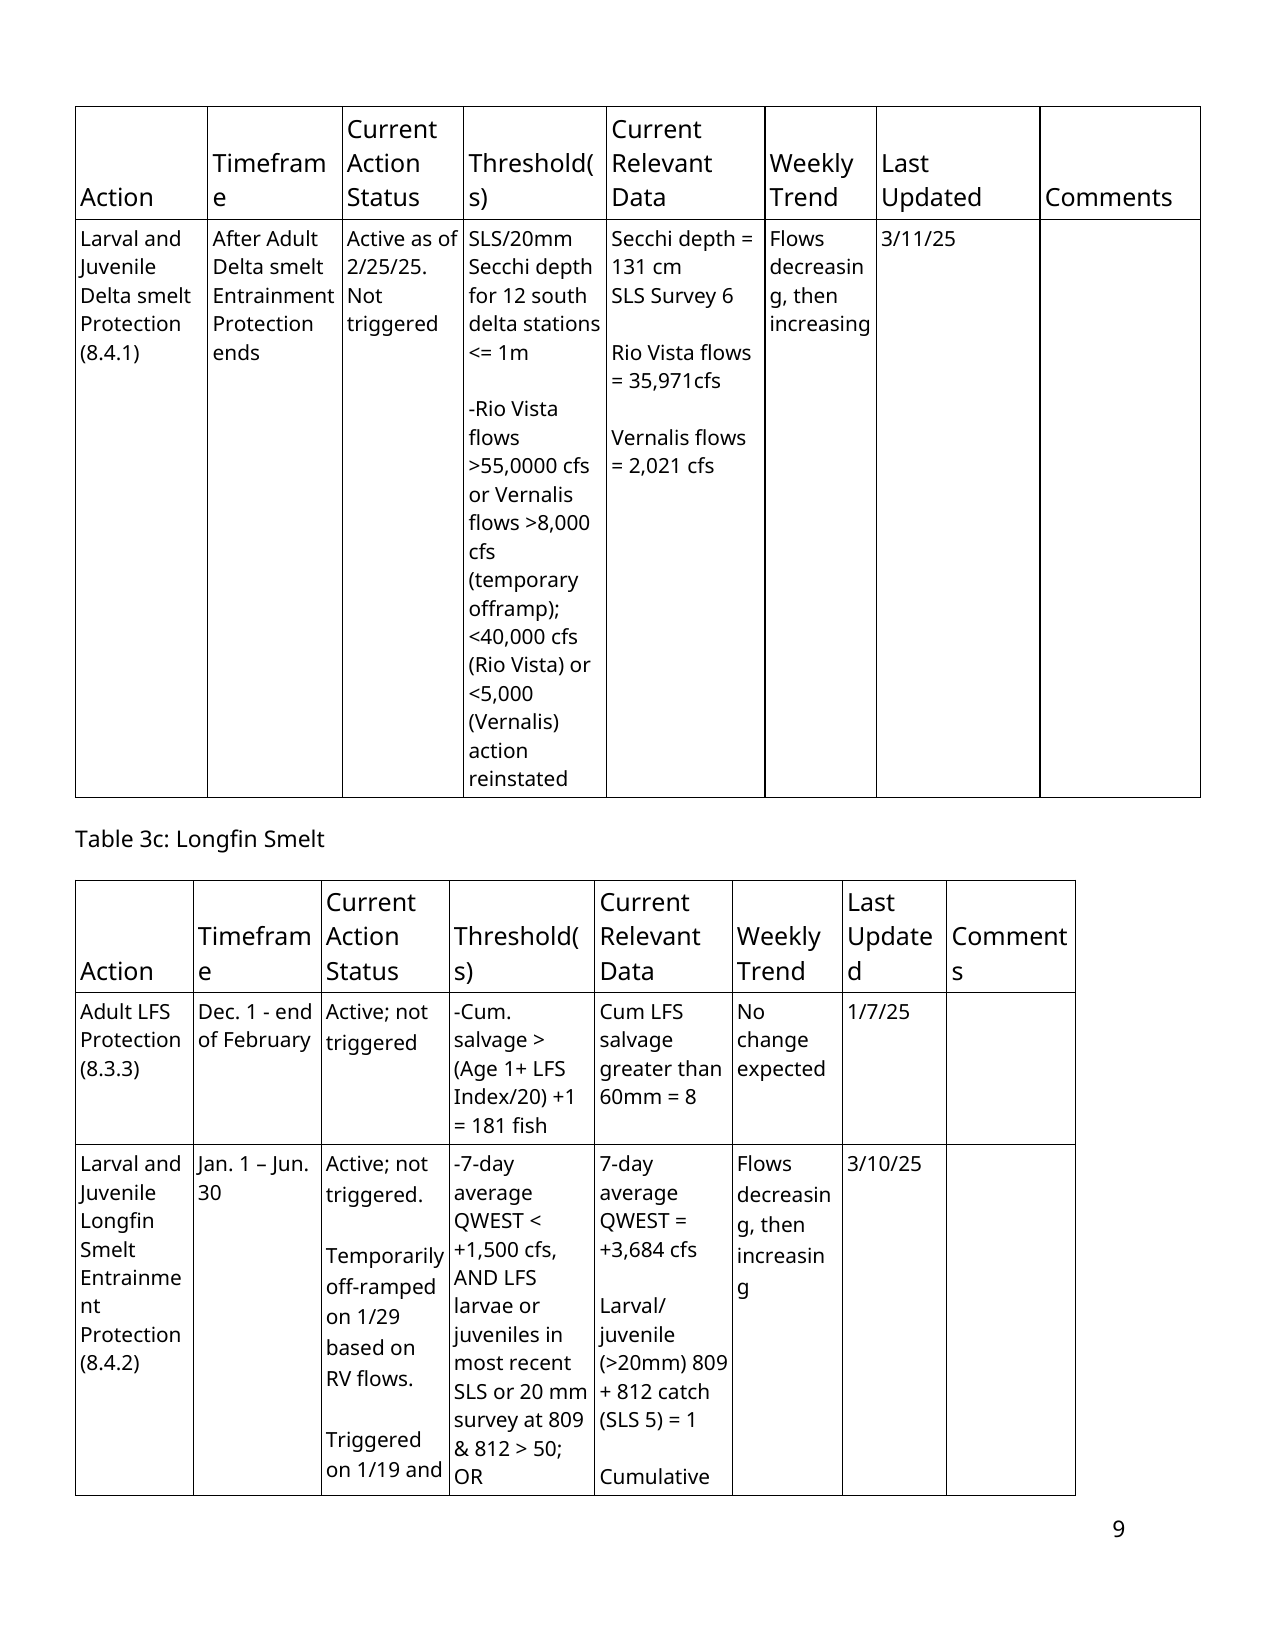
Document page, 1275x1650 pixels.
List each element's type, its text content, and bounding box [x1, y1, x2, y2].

table_cell After Adult Delta smelt Entrainment Protection ends [208, 220, 342, 797]
table_header Action [76, 881, 193, 992]
table_cell [947, 1145, 1075, 1495]
table_cell Active; not triggered [322, 993, 449, 1144]
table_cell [322, 1145, 449, 1495]
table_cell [595, 1145, 732, 1495]
table_header Weekly Trend [766, 107, 876, 218]
table_cell Flows decreasing, then increasing [733, 1145, 842, 1495]
title Table 3c: Longfin Smelt [75, 823, 1200, 854]
table_header Current Relevant Data [607, 107, 764, 218]
table_cell Secchi depth = 131 cm SLS Survey 6 Rio Vista flows = 35,971cfs Vernalis flows = 2,021 cfs [607, 220, 764, 797]
table_cell [1041, 220, 1200, 797]
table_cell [450, 1145, 594, 1495]
table_header Threshold(s) [450, 881, 594, 992]
table_header Comments [1041, 107, 1200, 218]
table_cell Jan. 1 – Jun. 30 [194, 1145, 321, 1495]
table_cell SLS/20mm Secchi depth for 12 south delta stations <= 1m -Rio Vista flows >55,0000 cfs or Vernalis flows >8,000 cfs (temporary offramp); <40,000 cfs (Rio Vista) or <5,000 (Vernalis) action reinstated [464, 220, 606, 797]
table_header Current Action Status [322, 881, 449, 992]
table_cell Larval and Juvenile Delta smelt Protection (8.4.1) [76, 220, 207, 797]
table_cell Flows decreasing, then increasing [766, 220, 876, 797]
table_cell 3/11/25 [877, 220, 1039, 797]
table_header Weekly Trend [733, 881, 842, 992]
table_header Current Relevant Data [595, 881, 732, 992]
table_cell Dec. 1 - end of February [194, 993, 321, 1144]
table_cell [947, 993, 1075, 1144]
table_header Timeframe [194, 881, 321, 992]
table_cell 3/10/25 [843, 1145, 946, 1495]
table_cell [76, 1145, 193, 1495]
table_cell No change expected [733, 993, 842, 1144]
table_cell Adult LFS Protection (8.3.3) [76, 993, 193, 1144]
table_header Action [76, 107, 207, 218]
table_cell Active as of 2/25/25. Not triggered [343, 220, 463, 797]
table_cell -Cum. salvage > (Age 1+ LFS Index/20) +1 = 181 fish [450, 993, 594, 1144]
table_cell 1/7/25 [843, 993, 946, 1144]
table_header Last Updated [877, 107, 1039, 218]
table_header Last Updated [843, 881, 946, 992]
table_header Timeframe [208, 107, 342, 218]
table_header Threshold(s) [464, 107, 606, 218]
table_header Comments [947, 881, 1075, 992]
table_header Current Action Status [343, 107, 463, 218]
table_cell Cum LFS salvage greater than 60mm = 8 [595, 993, 732, 1144]
